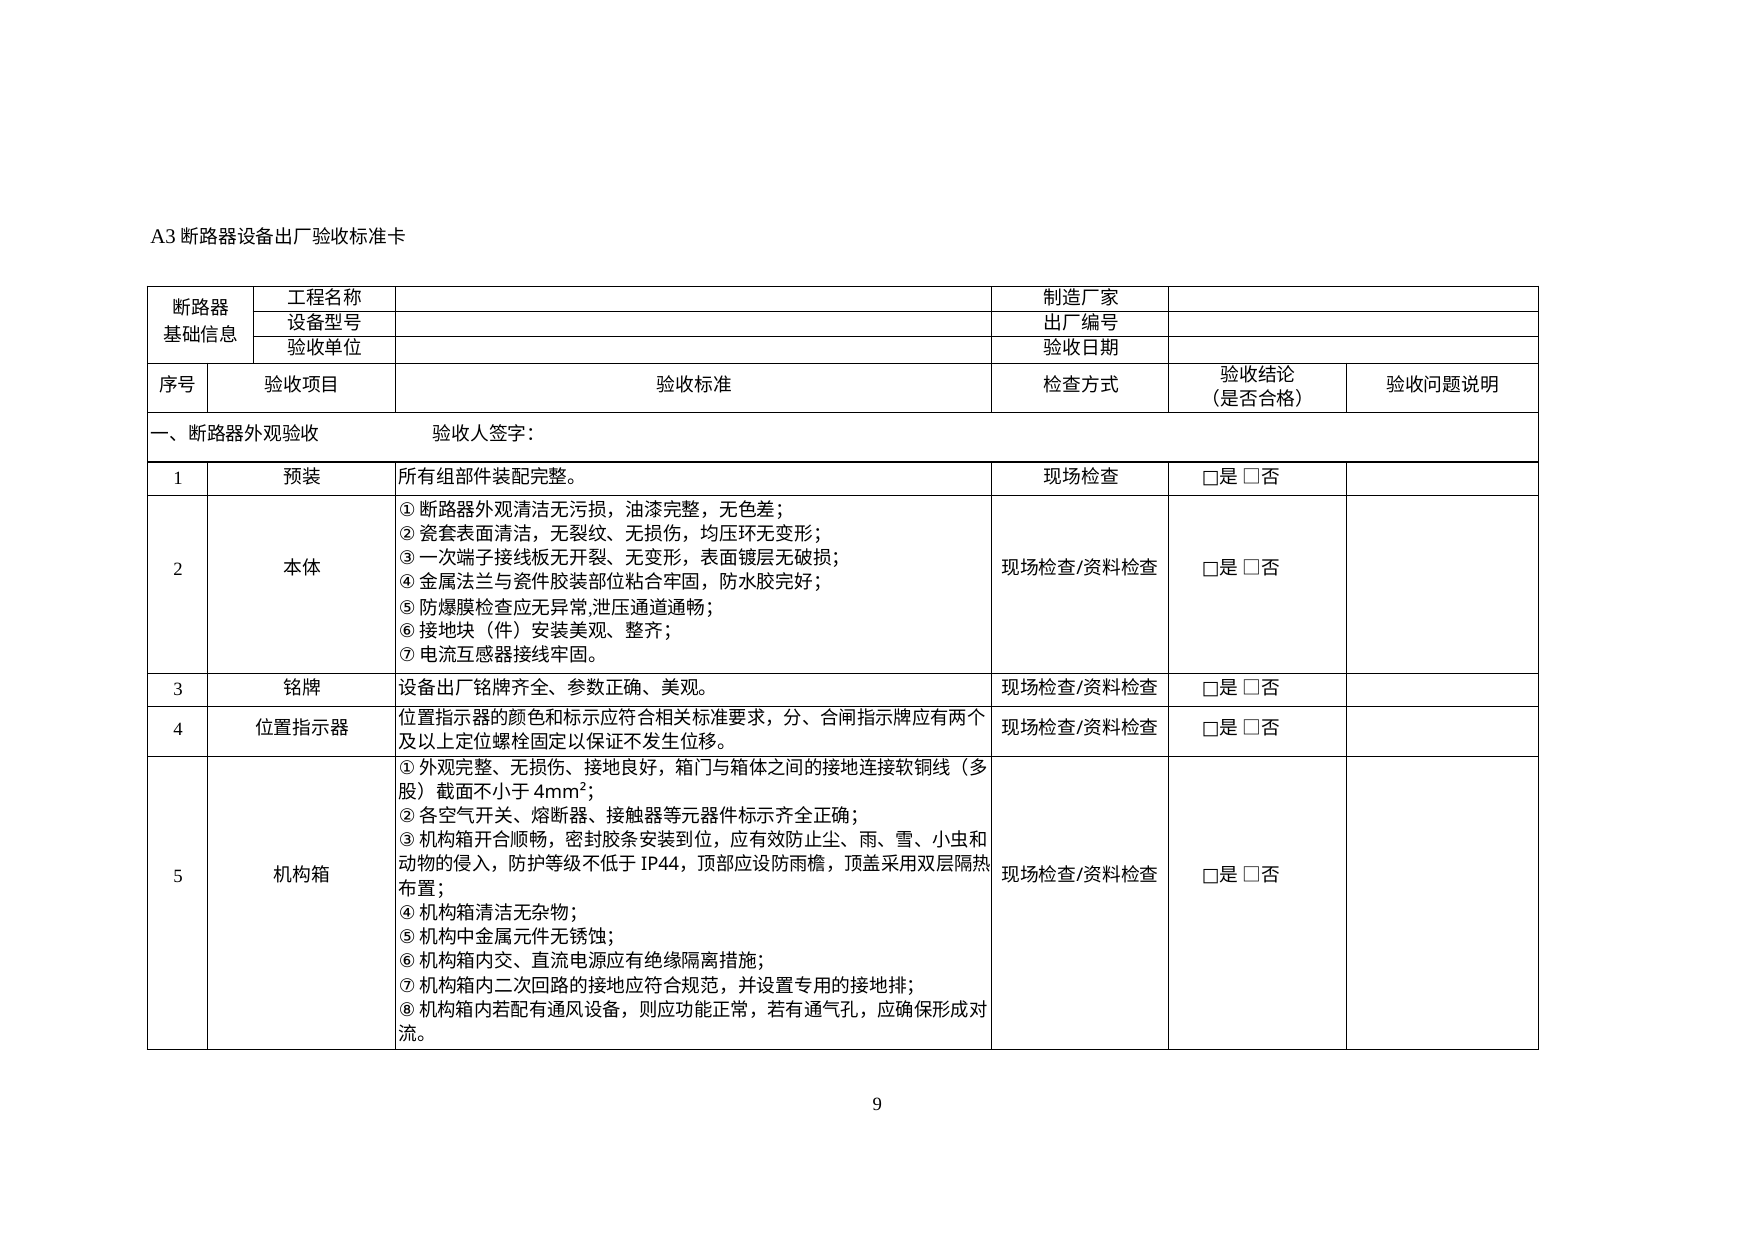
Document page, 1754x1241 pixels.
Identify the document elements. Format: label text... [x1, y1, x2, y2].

text 9 [872, 1094, 1754, 1115]
text A3 断路器设备出厂验收标准卡 [150, 224, 1754, 248]
